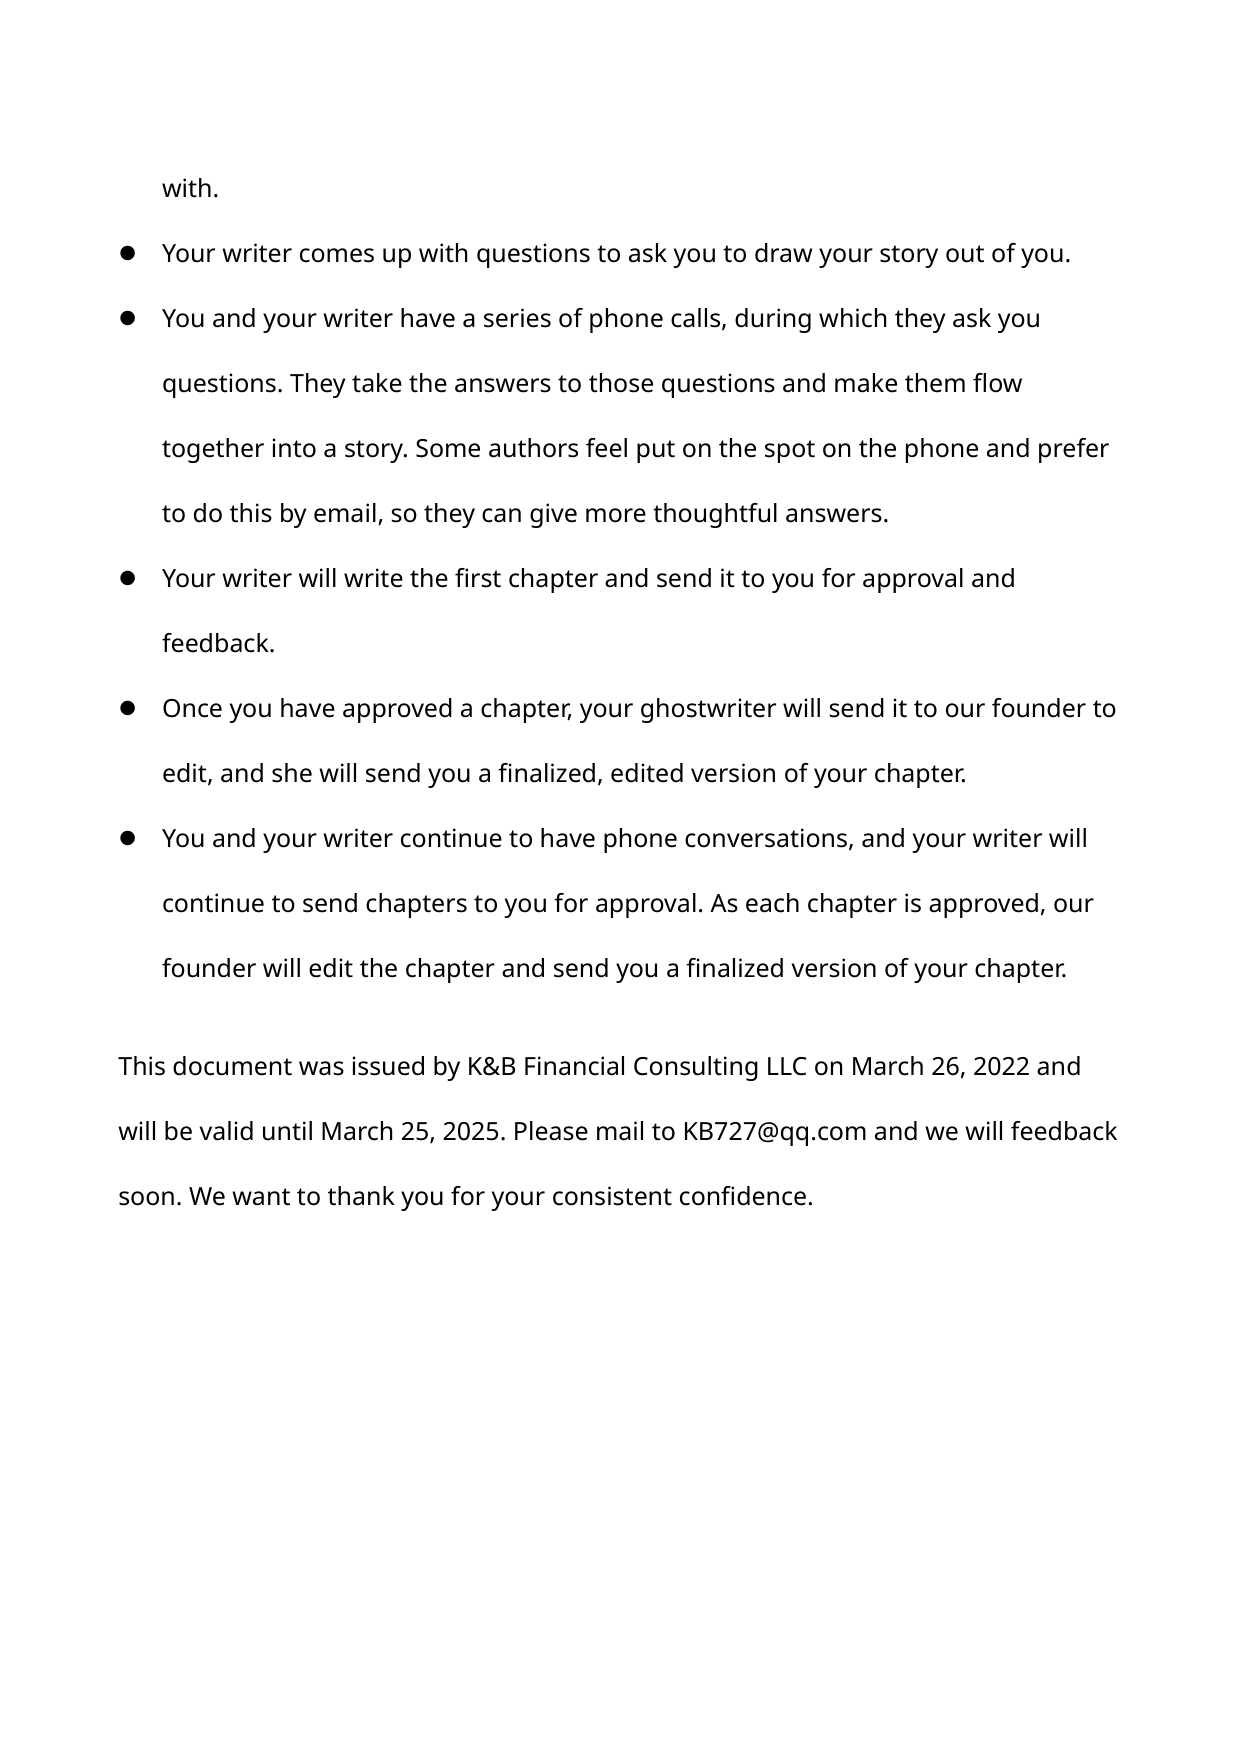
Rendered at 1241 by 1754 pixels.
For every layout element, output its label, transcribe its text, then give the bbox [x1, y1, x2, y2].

list You and your writer continue to have phone conversations, and your writer will continue to send chapters to you for approval. As each chapter is approved, our founder will edit the chapter and send you a finalized version of your chapter. [118, 805, 1122, 1000]
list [118, 155, 1122, 220]
list Your writer will write the first chapter and send it to you for approval and feedback. [118, 545, 1122, 675]
list Your writer comes up with questions to ask you to draw your story out of you. [118, 220, 1122, 285]
list You and your writer have a series of phone calls, during which they ask you questions. They take the answers to those questions and make them flow together into a story. Some authors feel put on the spot on the phone and prefer to do this by email, so they can give more thoughtful answers. [118, 285, 1122, 545]
list Once you have approved a chapter, your ghostwriter will send it to our founder to edit, and she will send you a finalized, edited version of your chapter. [118, 675, 1122, 805]
text This document was issued by K&B Financial Consulting LLC on March 26, 2022 and will be valid until March 25, 2025. Please mail to KB727@qq.com and we will feedback soon. We want to thank you for your consistent confidence. [118, 1033, 1122, 1228]
